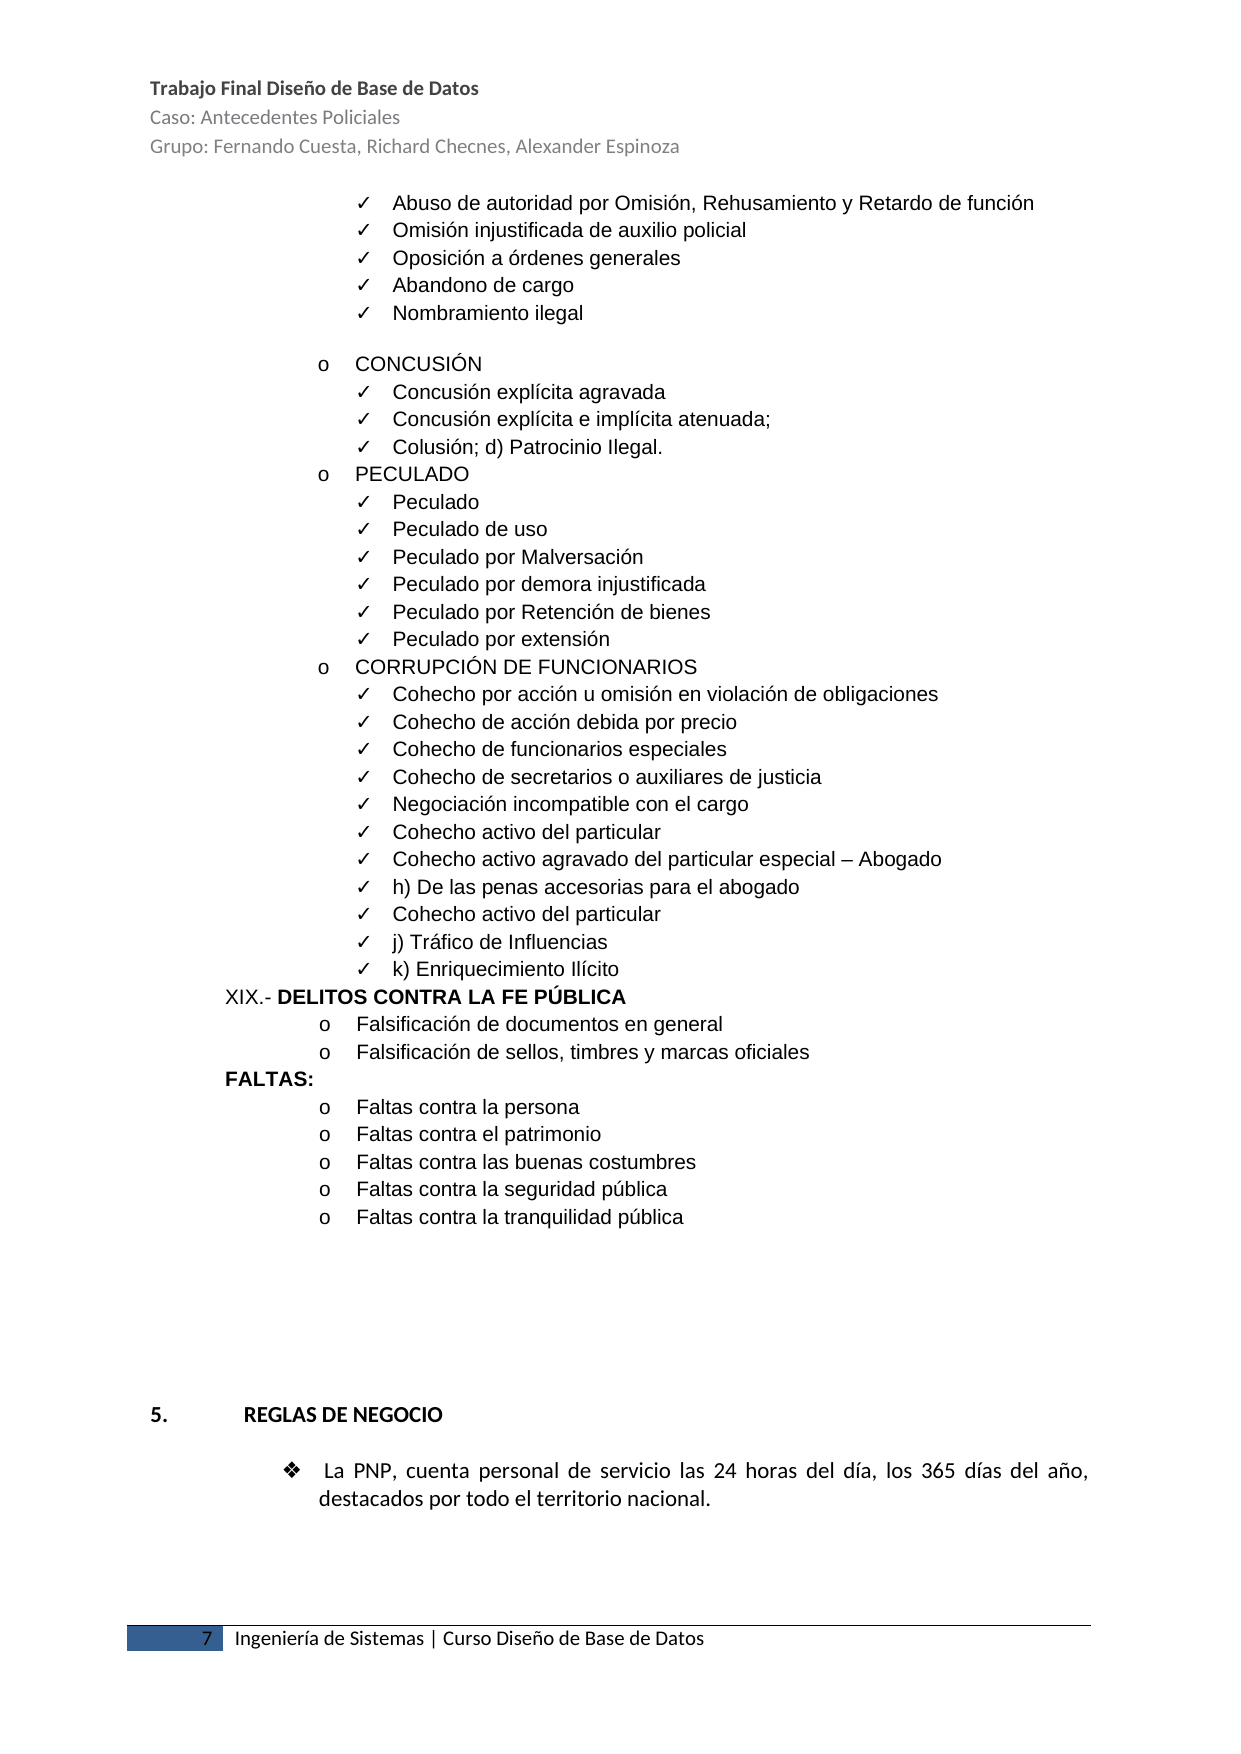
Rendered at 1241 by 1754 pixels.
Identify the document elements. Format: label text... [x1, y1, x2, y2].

list Cohecho por acción u omisión en violación de obligaciones [355, 682, 1090, 706]
list Nombramiento ilegal [355, 301, 1090, 324]
list Peculado [355, 489, 1090, 513]
list Oposición a órdenes generales [355, 246, 1090, 269]
list Concusión explícita e implícita atenuada; [355, 407, 1090, 431]
list Peculado por Retención de bienes [355, 599, 1090, 623]
list CORRUPCIÓN DE FUNCIONARIOS [318, 654, 1090, 678]
list Negociación incompatible con el cargo [355, 792, 1090, 816]
list Falsificación de documentos en general [319, 1012, 1090, 1036]
list h) De las penas accesorias para el abogado [355, 874, 1090, 898]
list Faltas contra el patrimonio [319, 1122, 1090, 1146]
list Faltas contra la tranquilidad pública [319, 1204, 1090, 1228]
list Faltas contra las buenas costumbres [319, 1149, 1090, 1173]
text XIX.- DELITOS CONTRA LA FE PÚBLICA [225, 984, 1090, 1008]
list Faltas contra la seguridad pública [319, 1177, 1090, 1201]
list Cohecho activo agravado del particular especial – Abogado [355, 847, 1090, 871]
list Peculado por Malversación [355, 544, 1090, 568]
list Cohecho de secretarios o auxiliares de justicia [355, 764, 1090, 788]
list Peculado de uso [355, 517, 1090, 541]
list Cohecho activo del particular [355, 819, 1090, 843]
text FALTAS: [225, 1067, 1090, 1091]
list Cohecho activo del particular [355, 902, 1090, 926]
list Omisión injustificada de auxilio policial [355, 218, 1090, 242]
list Falsificación de sellos, timbres y marcas oficiales [319, 1039, 1090, 1063]
list Colusión; d) Patrocinio Ilegal. [355, 434, 1090, 458]
list Faltas contra la persona [319, 1094, 1090, 1118]
list REGLAS DE NEGOCIO [150, 1400, 1090, 1428]
list Abandono de cargo [355, 273, 1090, 297]
list k) Enriquecimiento Ilícito [355, 957, 1090, 981]
list Cohecho de acción debida por precio [355, 709, 1090, 733]
list La PNP, cuenta personal de servicio las 24 horas del día, los 365 días del año, destacados por todo el territorio nacional. [281, 1456, 1090, 1512]
list Abuso de autoridad por Omisión, Rehusamiento y Retardo de función [355, 191, 1090, 214]
list j) Tráfico de Influencias [355, 929, 1090, 953]
list CONCUSIÓN [318, 352, 1090, 376]
list PECULADO [318, 462, 1090, 486]
list Cohecho de funcionarios especiales [355, 737, 1090, 761]
list Peculado por extensión [355, 627, 1090, 651]
list Concusión explícita agravada [355, 379, 1090, 403]
list Peculado por demora injustificada [355, 572, 1090, 596]
